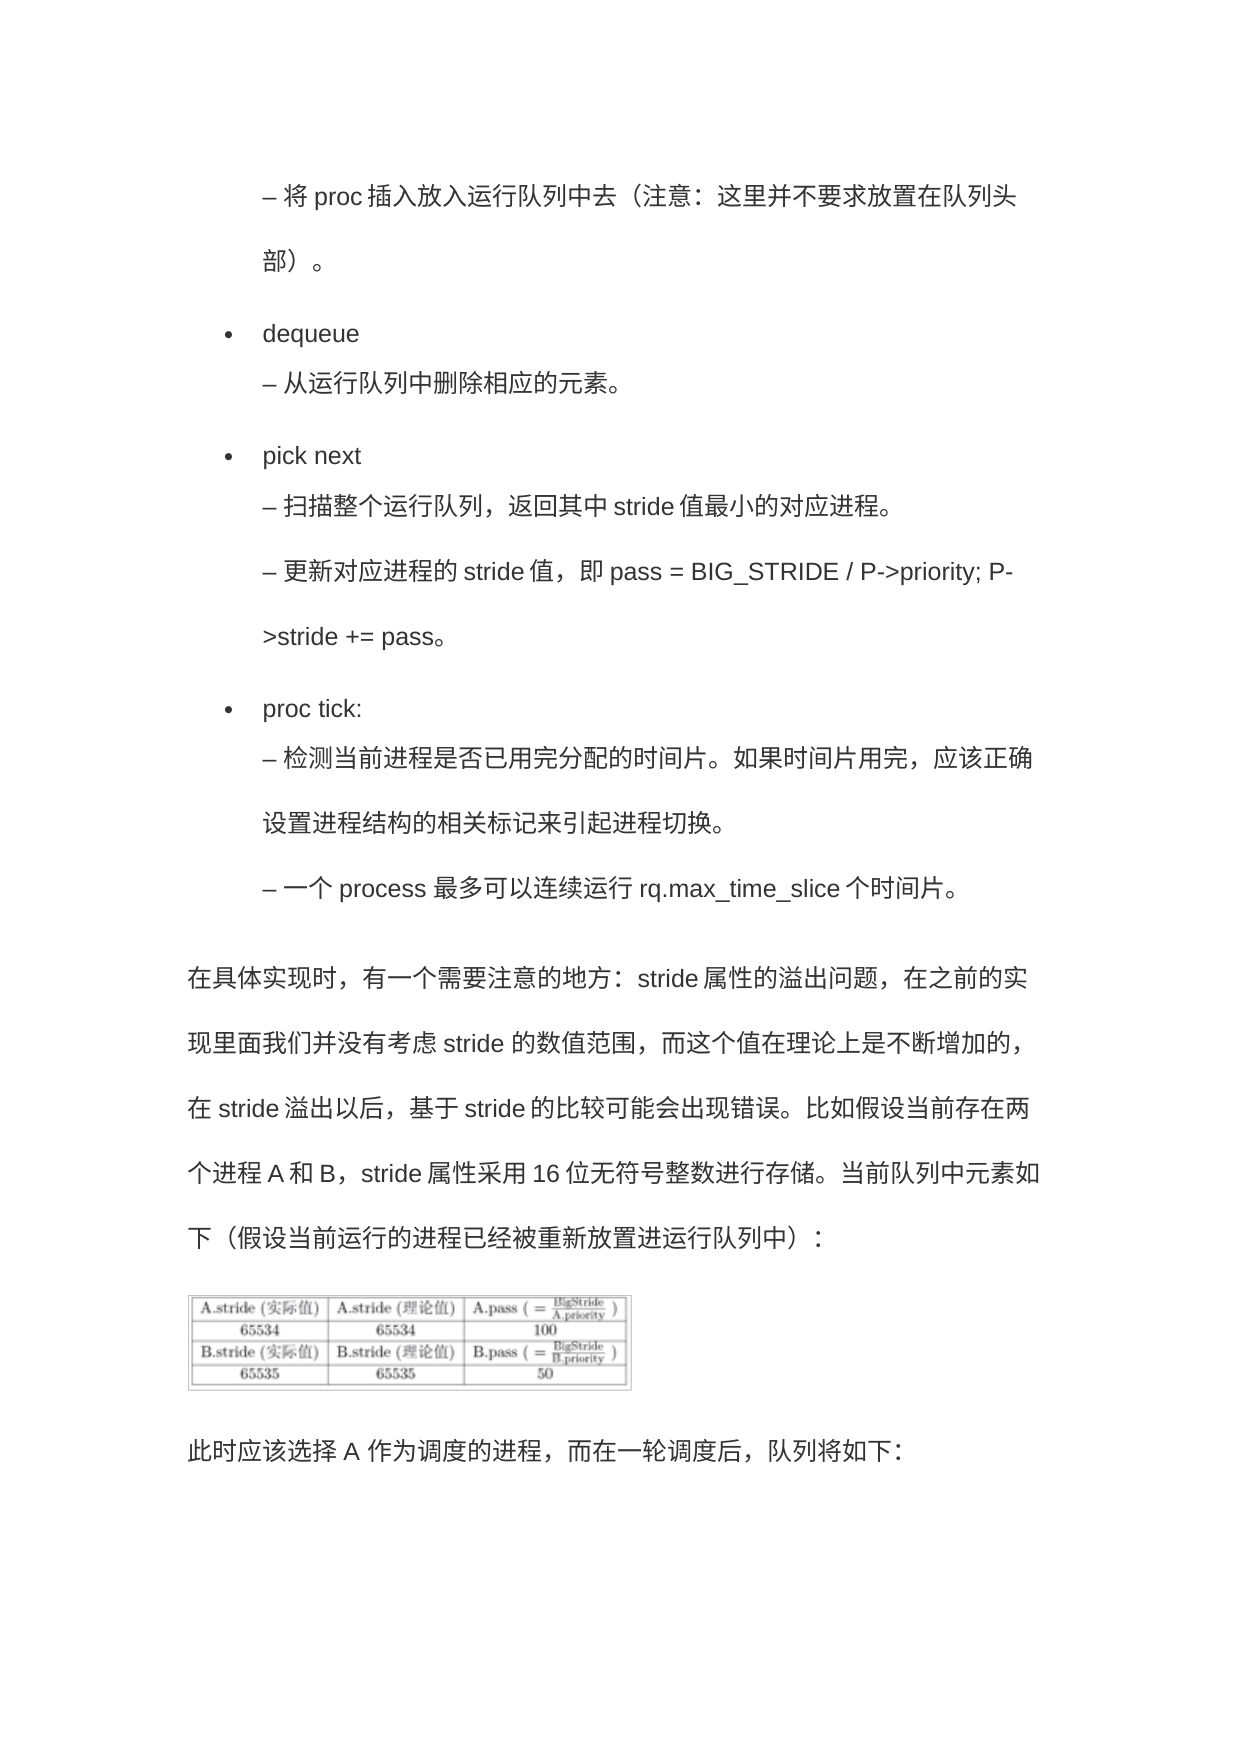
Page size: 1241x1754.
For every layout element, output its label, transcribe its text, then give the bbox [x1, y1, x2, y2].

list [225, 162, 1053, 292]
text 在具体实现时，有一个需要注意的地方：stride属性的溢出问题，在之前的实现里面我们并没有考虑 stride 的数值范围，而这个值在理论上是不断增加的，在 stride溢出以后，基于stride的比较可能会出现错误。比如假设当前存在两个进程A和B，stride属性采用16位无符号整数进行存储。当前队列中元素如下（假设当前运行的进程已经被重新放置进运行队列中）： [187, 944, 1053, 1269]
list proc tick: – 检测当前进程是否已用完分配的时间片。如果时间片用完，应该正确设置进程结构的相关标记来引起进程切换。 – 一个 process 最多可以连续运行 rq.max_time_slice个时间片。 [225, 692, 1053, 919]
list pick next – 扫描整个运行队列，返回其中stride值最小的对应进程。 – 更新对应进程的stride值，即pass = BIG_STRIDE / P->priority; P->stride += pass。 [225, 439, 1053, 667]
list dequeue – 从运行队列中删除相应的元素。 [225, 317, 1053, 414]
picture [187, 1294, 633, 1392]
text 此时应该选择 A 作为调度的进程，而在一轮调度后，队列将如下： [187, 1417, 1053, 1482]
